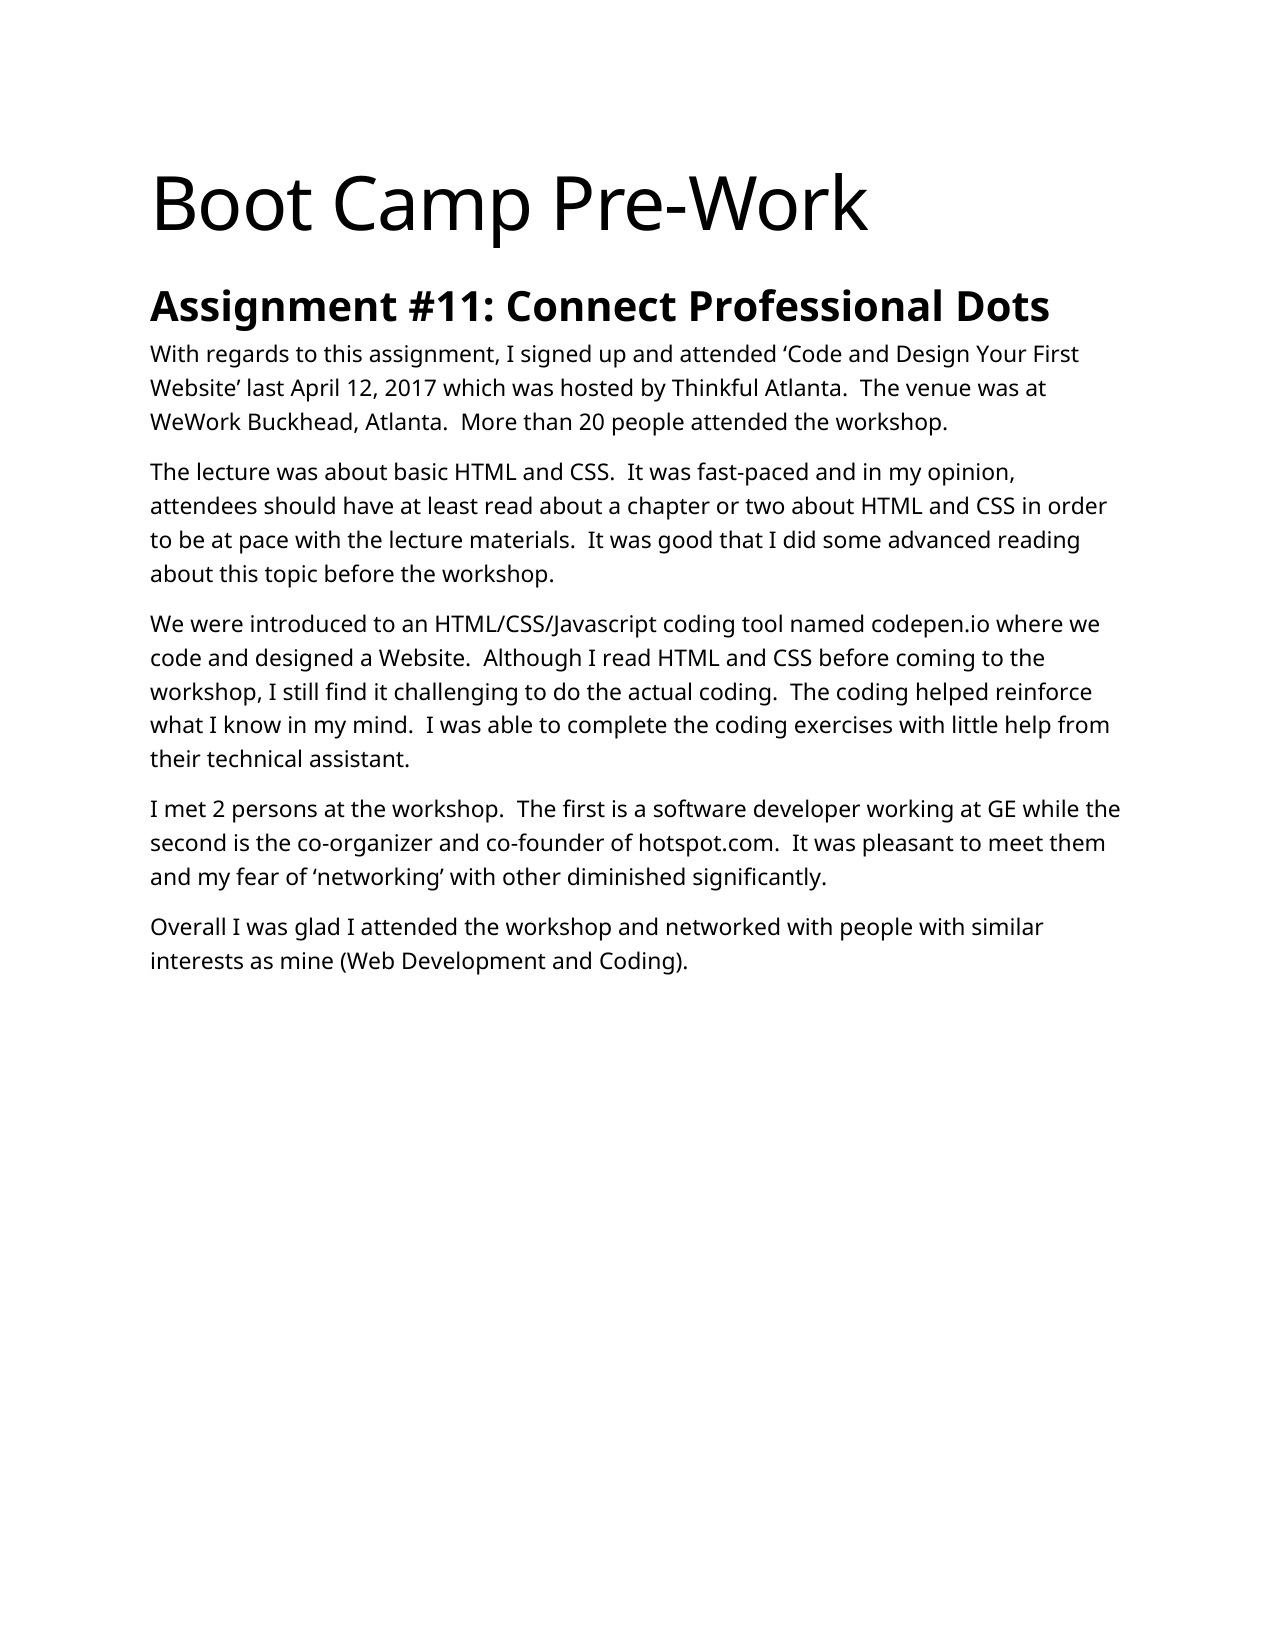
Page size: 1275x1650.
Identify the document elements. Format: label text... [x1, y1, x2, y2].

title Boot Camp Pre-Work [150, 150, 1125, 252]
text The lecture was about basic HTML and CSS. It was fast-paced and in my opinion, attendees should have at least read about a chapter or two about HTML and CSS in order to be at pace with the lecture materials. It was good that I did some advanced reading about this topic before the workshop. [150, 456, 1125, 589]
subtitle Assignment #11: Connect Professional Dots [150, 277, 1125, 334]
text Overall I was glad I attended the workshop and networked with people with similar interests as mine (Web Development and Coding). [150, 911, 1125, 976]
text With regards to this assignment, I signed up and attended ‘Code and Design Your First Website’ last April 12, 2017 which was hosted by Thinkful Atlanta. The venue was at WeWork Buckhead, Atlanta. More than 20 people attended the workshop. [150, 338, 1125, 437]
text We were introduced to an HTML/CSS/Javascript coding tool named codepen.io where we code and designed a Website. Although I read HTML and CSS before coming to the workshop, I still find it challenging to do the actual coding. The coding helped reinforce what I know in my mind. I was able to complete the coding exercises with little help from their technical assistant. [150, 608, 1125, 774]
text I met 2 persons at the workshop. The first is a software developer working at GE while the second is the co-organizer and co-founder of hotspot.com. It was pleasant to meet them and my fear of ‘networking’ with other diminished significantly. [150, 793, 1125, 892]
